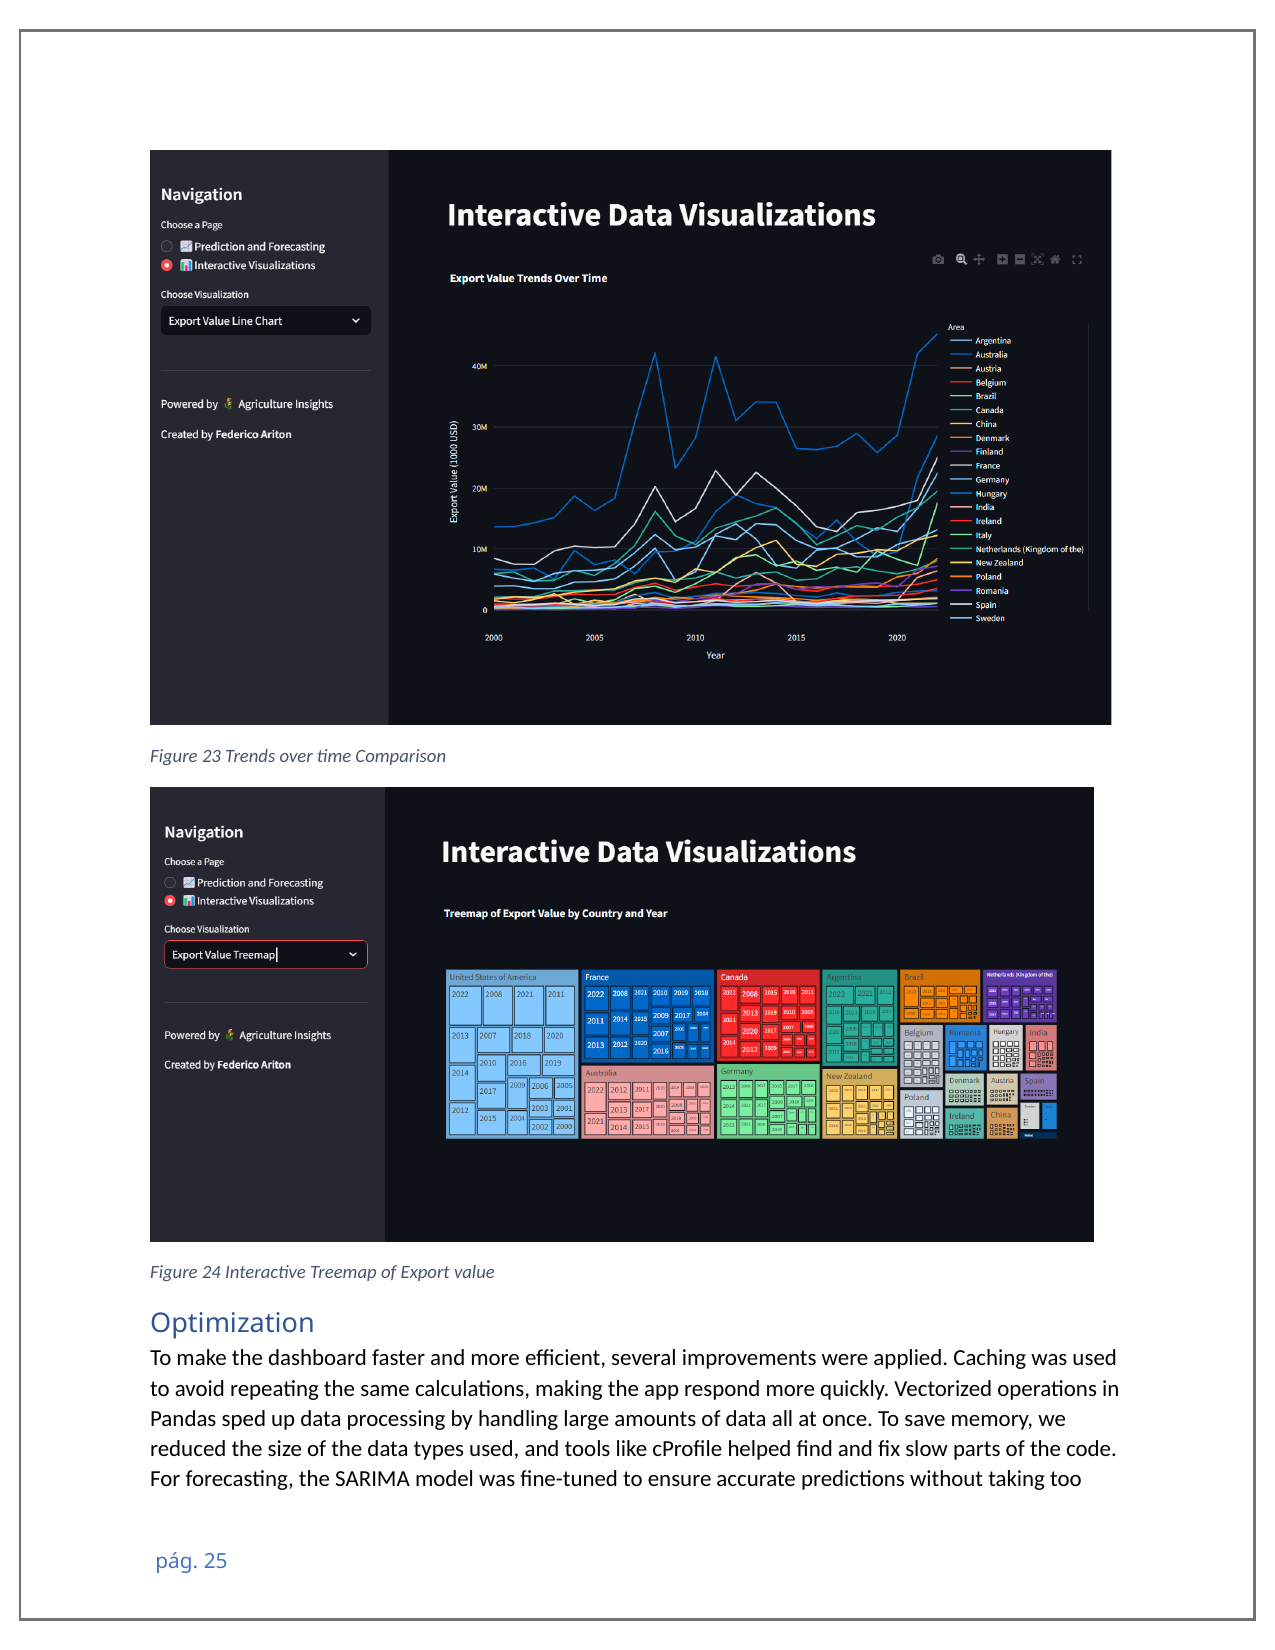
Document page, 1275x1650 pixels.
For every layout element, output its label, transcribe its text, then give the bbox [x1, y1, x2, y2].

picture [150, 787, 1094, 1242]
subtitle Optimization [150, 1304, 1125, 1341]
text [150, 1343, 1125, 1492]
picture [150, 150, 1112, 725]
